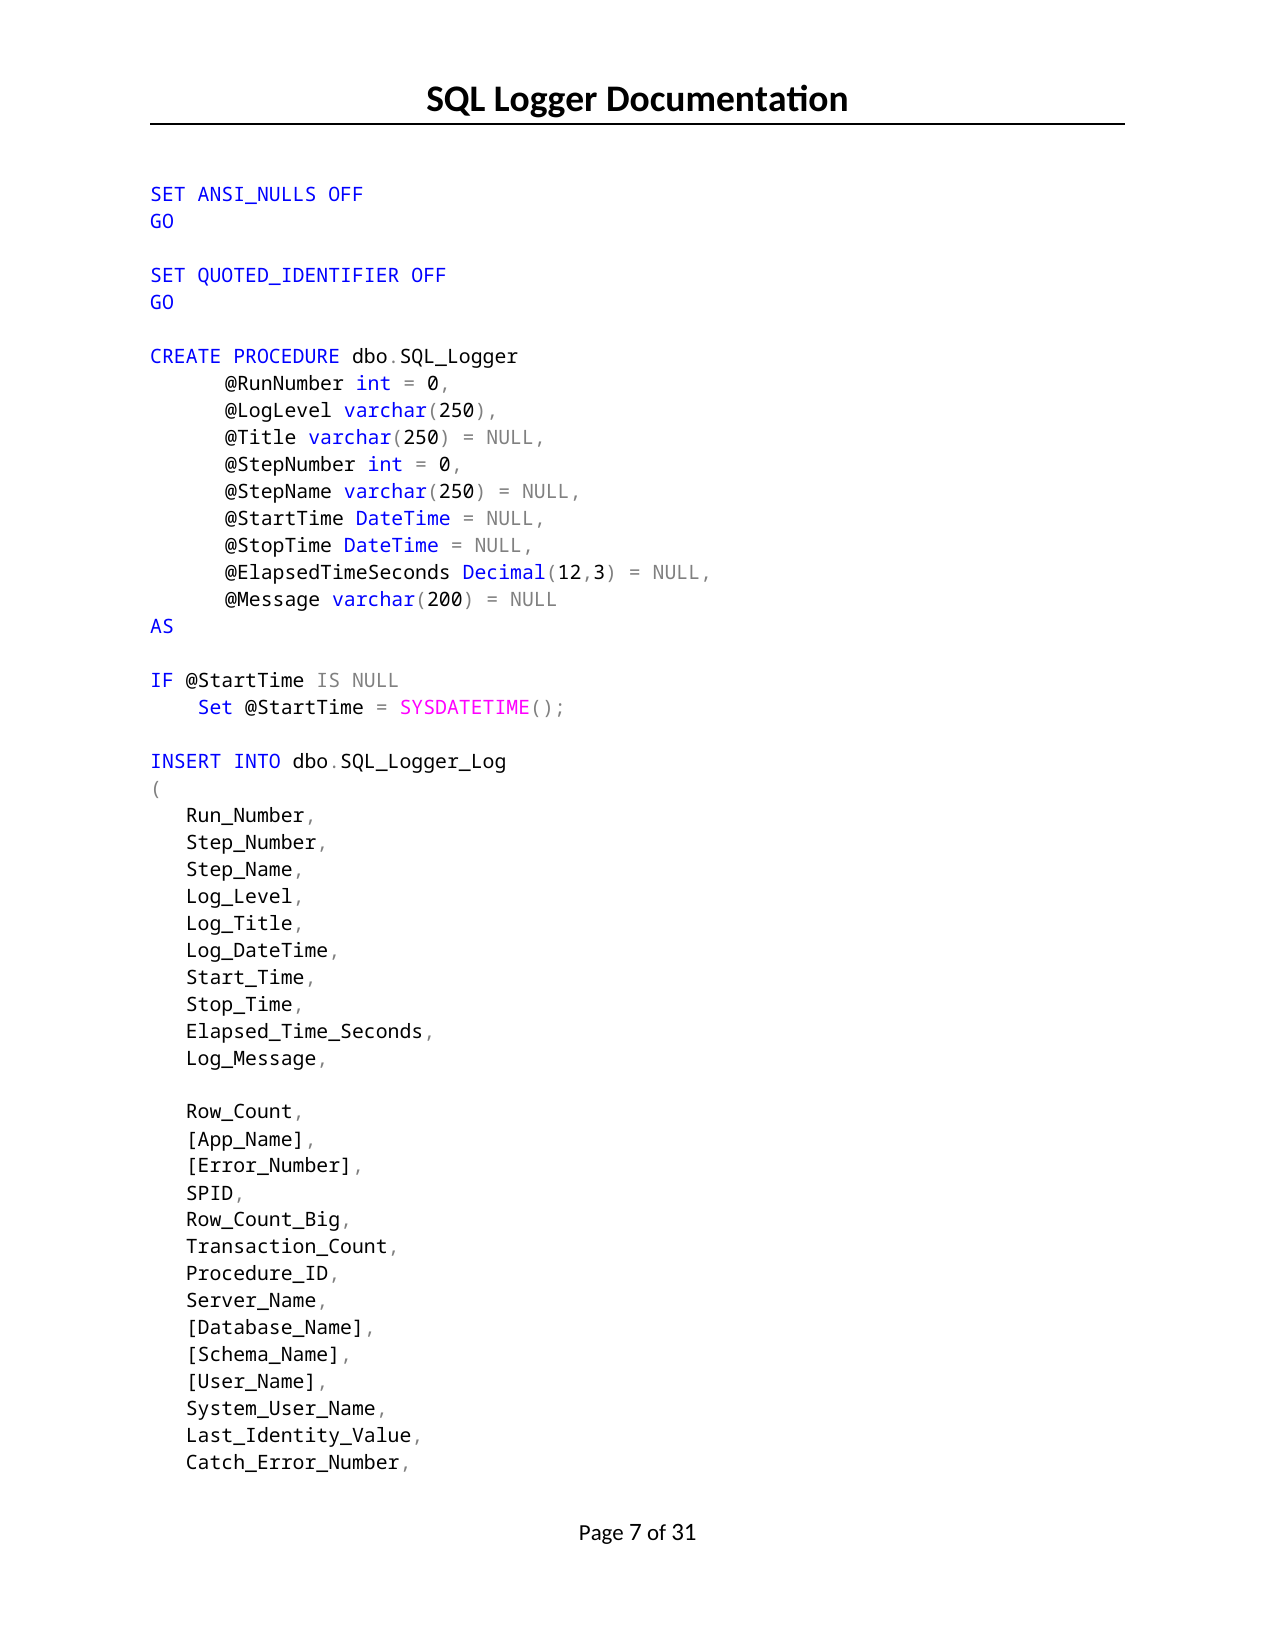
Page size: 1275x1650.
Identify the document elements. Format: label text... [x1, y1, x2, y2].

text @StepNumber int = 0, [150, 450, 1125, 477]
text GO [150, 288, 1125, 315]
text System_User_Name, [150, 1394, 1125, 1422]
text Run_Number, [150, 801, 1125, 828]
text [Schema_Name], [150, 1341, 1125, 1368]
text @LogLevel varchar(250), [150, 396, 1125, 423]
text Server_Name, [150, 1287, 1125, 1314]
text Transaction_Count, [150, 1233, 1125, 1260]
text @Title varchar(250) = NULL, [150, 423, 1125, 450]
text GO [150, 207, 1125, 234]
text @StopTime DateTime = NULL, [150, 531, 1125, 558]
text @StartTime DateTime = NULL, [150, 504, 1125, 531]
text [Database_Name], [150, 1314, 1125, 1341]
text Log_DateTime, [150, 936, 1125, 963]
text Log_Level, [150, 882, 1125, 909]
text Catch_Error_Number, [150, 1448, 1125, 1476]
text Stop_Time, [150, 990, 1125, 1017]
text SET QUOTED_IDENTIFIER OFF [150, 261, 1125, 288]
text ( [150, 774, 1125, 801]
text SPID, [150, 1179, 1125, 1206]
text CREATE PROCEDURE dbo.SQL_Logger [150, 342, 1125, 369]
text IF @StartTime IS NULL [150, 666, 1125, 693]
text Last_Identity_Value, [150, 1422, 1125, 1448]
text Log_Title, [150, 909, 1125, 936]
text SET ANSI_NULLS OFF [150, 181, 1125, 207]
text AS [150, 612, 1125, 639]
text Log_Message, [150, 1044, 1125, 1071]
text Start_Time, [150, 963, 1125, 990]
text Procedure_ID, [150, 1260, 1125, 1287]
text Set @StartTime = SYSDATETIME(); [150, 693, 1125, 720]
text Row_Count_Big, [150, 1206, 1125, 1233]
text [App_Name], [150, 1125, 1125, 1152]
text Step_Number, [150, 828, 1125, 855]
text [Error_Number], [150, 1152, 1125, 1179]
text @RunNumber int = 0, [150, 369, 1125, 396]
text INSERT INTO dbo.SQL_Logger_Log [150, 747, 1125, 774]
text @ElapsedTimeSeconds Decimal(12,3) = NULL, [150, 558, 1125, 585]
text Step_Name, [150, 855, 1125, 882]
text @Message varchar(200) = NULL [150, 585, 1125, 612]
text Elapsed_Time_Seconds, [150, 1017, 1125, 1044]
text Row_Count, [150, 1098, 1125, 1125]
text @StepName varchar(250) = NULL, [150, 477, 1125, 504]
text [User_Name], [150, 1368, 1125, 1394]
